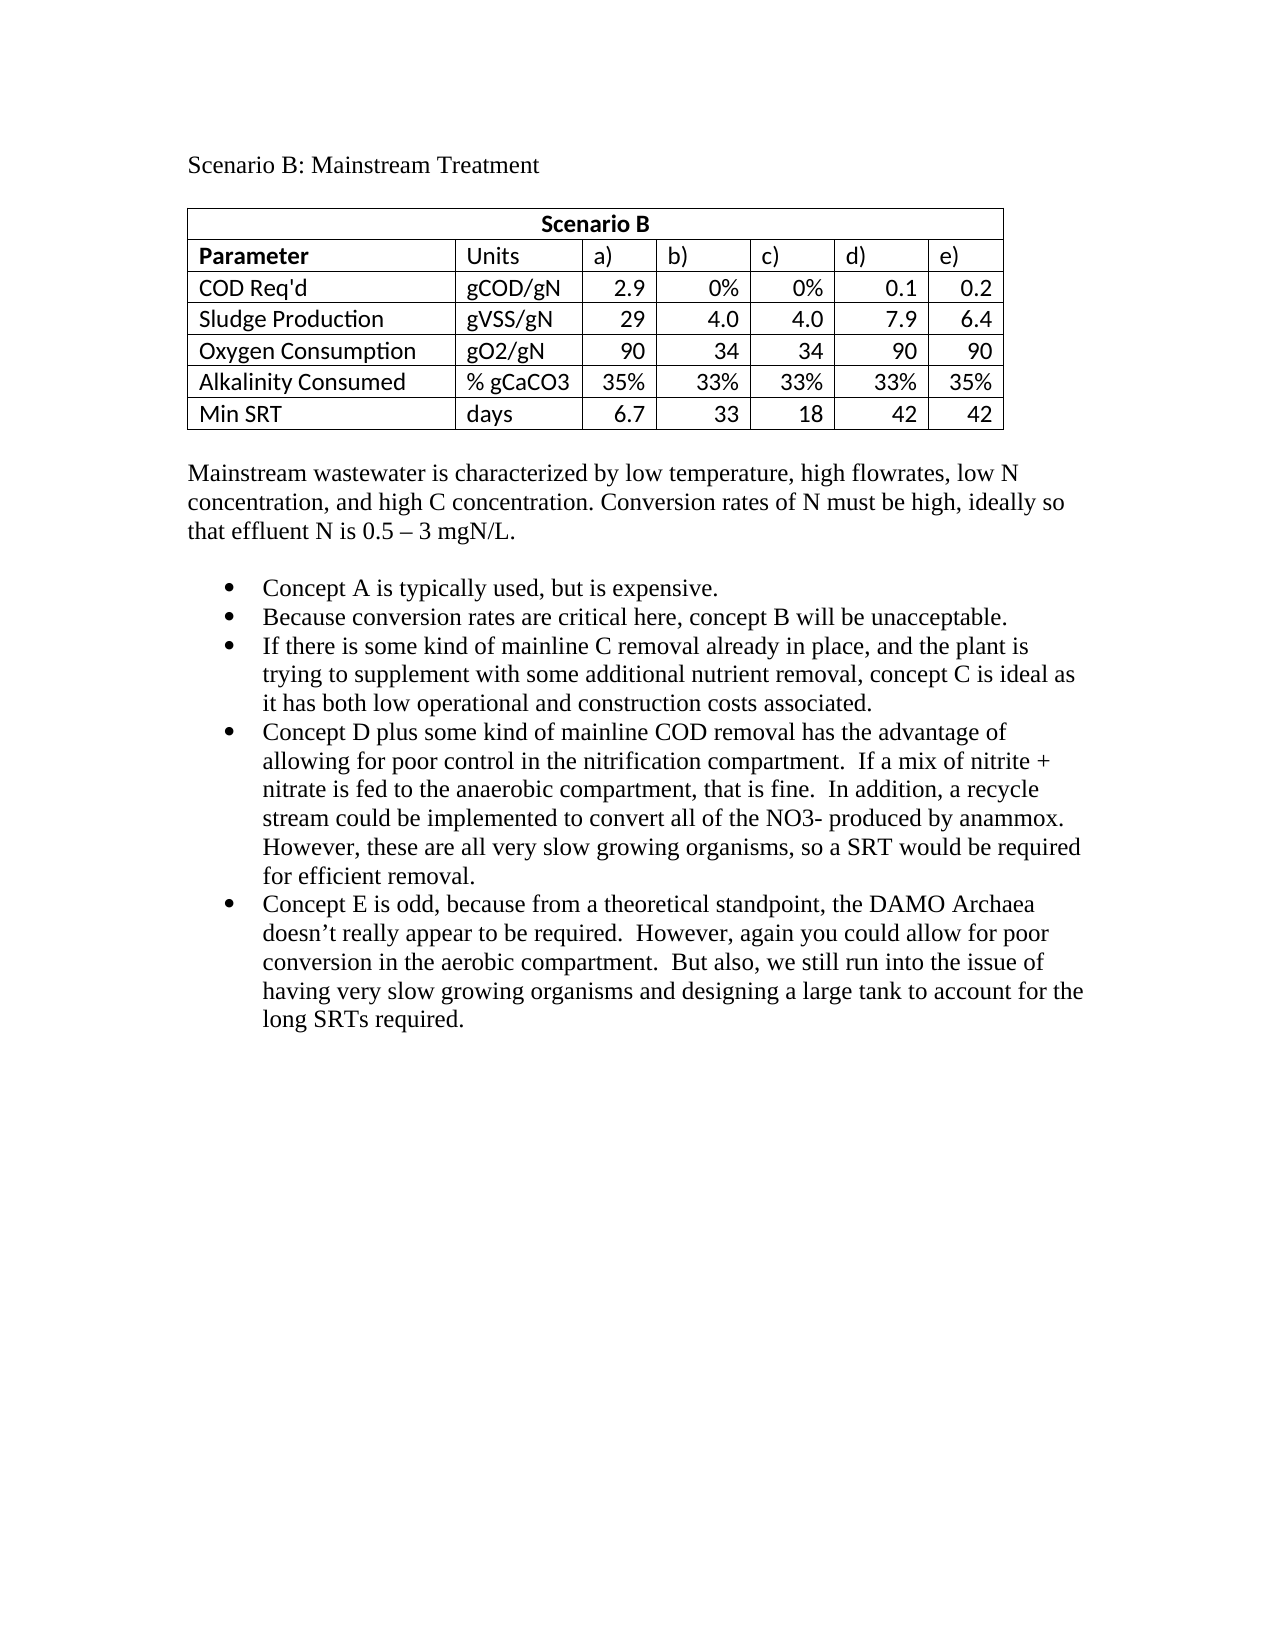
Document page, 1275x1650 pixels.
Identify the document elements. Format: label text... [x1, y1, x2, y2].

table_cell 6.7 [583, 398, 656, 428]
text Mainstream wastewater is characterized by low temperature, high flowrates, low N concentration, and high C concentration. Conversion rates of N must be high, ideally so that effluent N is 0.5 – 3 mgN/L. [187, 458, 1087, 544]
table_header Scenario B [188, 209, 1003, 239]
table_cell 90 [929, 335, 1003, 365]
table_cell 33% [751, 366, 834, 397]
table_cell 42 [929, 398, 1003, 428]
table_cell 0% [751, 272, 834, 302]
table_cell 33% [835, 366, 928, 397]
table_cell 0.2 [929, 272, 1003, 302]
table_cell 18 [751, 398, 834, 428]
table_cell gCOD/gN [456, 272, 582, 302]
list Concept D plus some kind of mainline COD removal has the advantage of allowing for poor control in the nitrification compartment. If a mix of nitrite + nitrate is fed to the anaerobic compartment, that is fine. In addition, a recycle stream could be implemented to convert all of the NO3- produced by anammox. However, these are all very slow growing organisms, so a SRT would be required for efficient removal. [225, 717, 1087, 889]
table_cell 4.0 [751, 303, 834, 334]
table_cell Parameter [188, 240, 455, 271]
table_cell d) [835, 240, 928, 271]
table_cell % gCaCO3 [456, 366, 582, 397]
table_cell 90 [835, 335, 928, 365]
table_cell Oxygen Consumption [188, 335, 455, 365]
table_cell Units [456, 240, 582, 271]
table_cell Alkalinity Consumed [188, 366, 455, 397]
table_cell e) [929, 240, 1003, 271]
table_cell Min SRT [188, 398, 455, 428]
table_cell 0% [657, 272, 750, 302]
table_cell c) [751, 240, 834, 271]
table_cell 34 [657, 335, 750, 365]
text Scenario B: Mainstream Treatment [187, 150, 1087, 179]
table_cell 90 [583, 335, 656, 365]
table_cell days [456, 398, 582, 428]
table_cell 35% [583, 366, 656, 397]
list If there is some kind of mainline C removal already in place, and the plant is trying to supplement with some additional nutrient removal, concept C is ideal as it has both low operational and construction costs associated. [225, 631, 1087, 717]
table_cell 0.1 [835, 272, 928, 302]
list Concept E is odd, because from a theoretical standpoint, the DAMO Archaea doesn’t really appear to be required. However, again you could allow for poor conversion in the aerobic compartment. But also, we still run into the issue of having very slow growing organisms and designing a large tank to account for the long SRTs required. [225, 889, 1087, 1033]
table_cell 29 [583, 303, 656, 334]
table_cell 42 [835, 398, 928, 428]
table_cell 34 [751, 335, 834, 365]
table_cell 33 [657, 398, 750, 428]
table_cell 2.9 [583, 272, 656, 302]
table_cell 4.0 [657, 303, 750, 334]
table_cell 6.4 [929, 303, 1003, 334]
table_cell gVSS/gN [456, 303, 582, 334]
table_cell gO2/gN [456, 335, 582, 365]
table_cell b) [657, 240, 750, 271]
list Concept A is typically used, but is expensive. [225, 573, 1087, 602]
table_cell a) [583, 240, 656, 271]
table_cell COD Req'd [188, 272, 455, 302]
list Because conversion rates are critical here, concept B will be unacceptable. [225, 602, 1087, 631]
table_cell Sludge Production [188, 303, 455, 334]
table_cell 33% [657, 366, 750, 397]
table_cell 7.9 [835, 303, 928, 334]
table_cell 35% [929, 366, 1003, 397]
